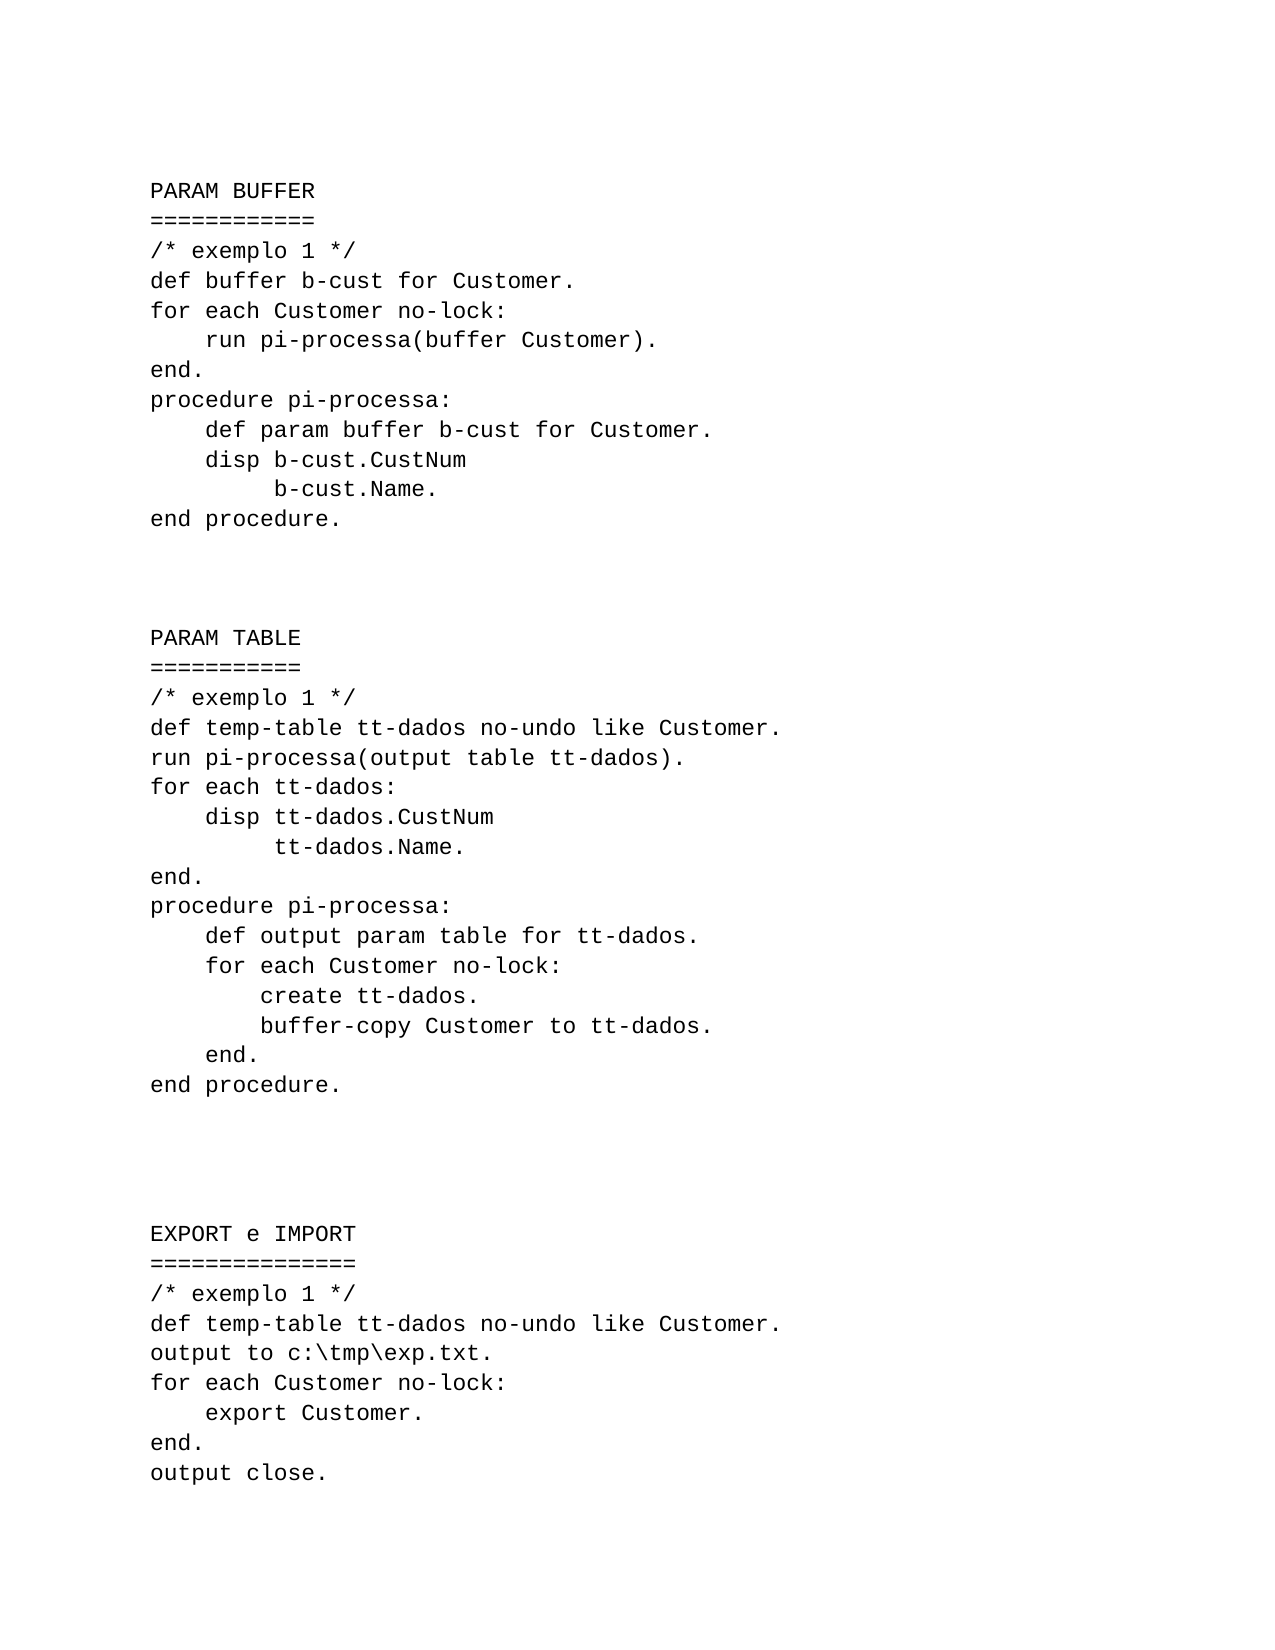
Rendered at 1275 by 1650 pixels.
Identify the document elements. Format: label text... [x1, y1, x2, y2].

text disp tt-dados.CustNum [150, 805, 1125, 831]
text b-cust.Name. [150, 478, 1125, 504]
text def temp-table tt-dados no-undo like Customer. [150, 716, 1125, 742]
text PARAM TABLE [150, 627, 1125, 653]
text output to c:\tmp\exp.txt. [150, 1342, 1125, 1368]
text /* exemplo 1 */ [150, 1282, 1125, 1308]
text for each Customer no-lock: [150, 954, 1125, 980]
text EXPORT e IMPORT [150, 1222, 1125, 1248]
text buffer-copy Customer to tt-dados. [150, 1014, 1125, 1040]
text end procedure. [150, 507, 1125, 533]
text end. [150, 1431, 1125, 1457]
text end. [150, 358, 1125, 384]
text for each tt-dados: [150, 776, 1125, 802]
text def buffer b-cust for Customer. [150, 269, 1125, 295]
text run pi-processa(output table tt-dados). [150, 746, 1125, 772]
text def temp-table tt-dados no-undo like Customer. [150, 1312, 1125, 1338]
text for each Customer no-lock: [150, 1371, 1125, 1397]
text PARAM BUFFER [150, 180, 1125, 206]
text for each Customer no-lock: [150, 299, 1125, 325]
text procedure pi-processa: [150, 388, 1125, 414]
text =========== [150, 656, 1125, 682]
text end procedure. [150, 1073, 1125, 1099]
text /* exemplo 1 */ [150, 239, 1125, 265]
text def output param table for tt-dados. [150, 924, 1125, 951]
text create tt-dados. [150, 984, 1125, 1010]
text end. [150, 1044, 1125, 1070]
text output close. [150, 1461, 1125, 1487]
text =============== [150, 1252, 1125, 1278]
text /* exemplo 1 */ [150, 686, 1125, 712]
text ============ [150, 209, 1125, 236]
text tt-dados.Name. [150, 835, 1125, 861]
text run pi-processa(buffer Customer). [150, 329, 1125, 355]
text procedure pi-processa: [150, 895, 1125, 921]
text export Customer. [150, 1401, 1125, 1427]
text disp b-cust.CustNum [150, 448, 1125, 474]
text end. [150, 865, 1125, 891]
text def param buffer b-cust for Customer. [150, 418, 1125, 444]
